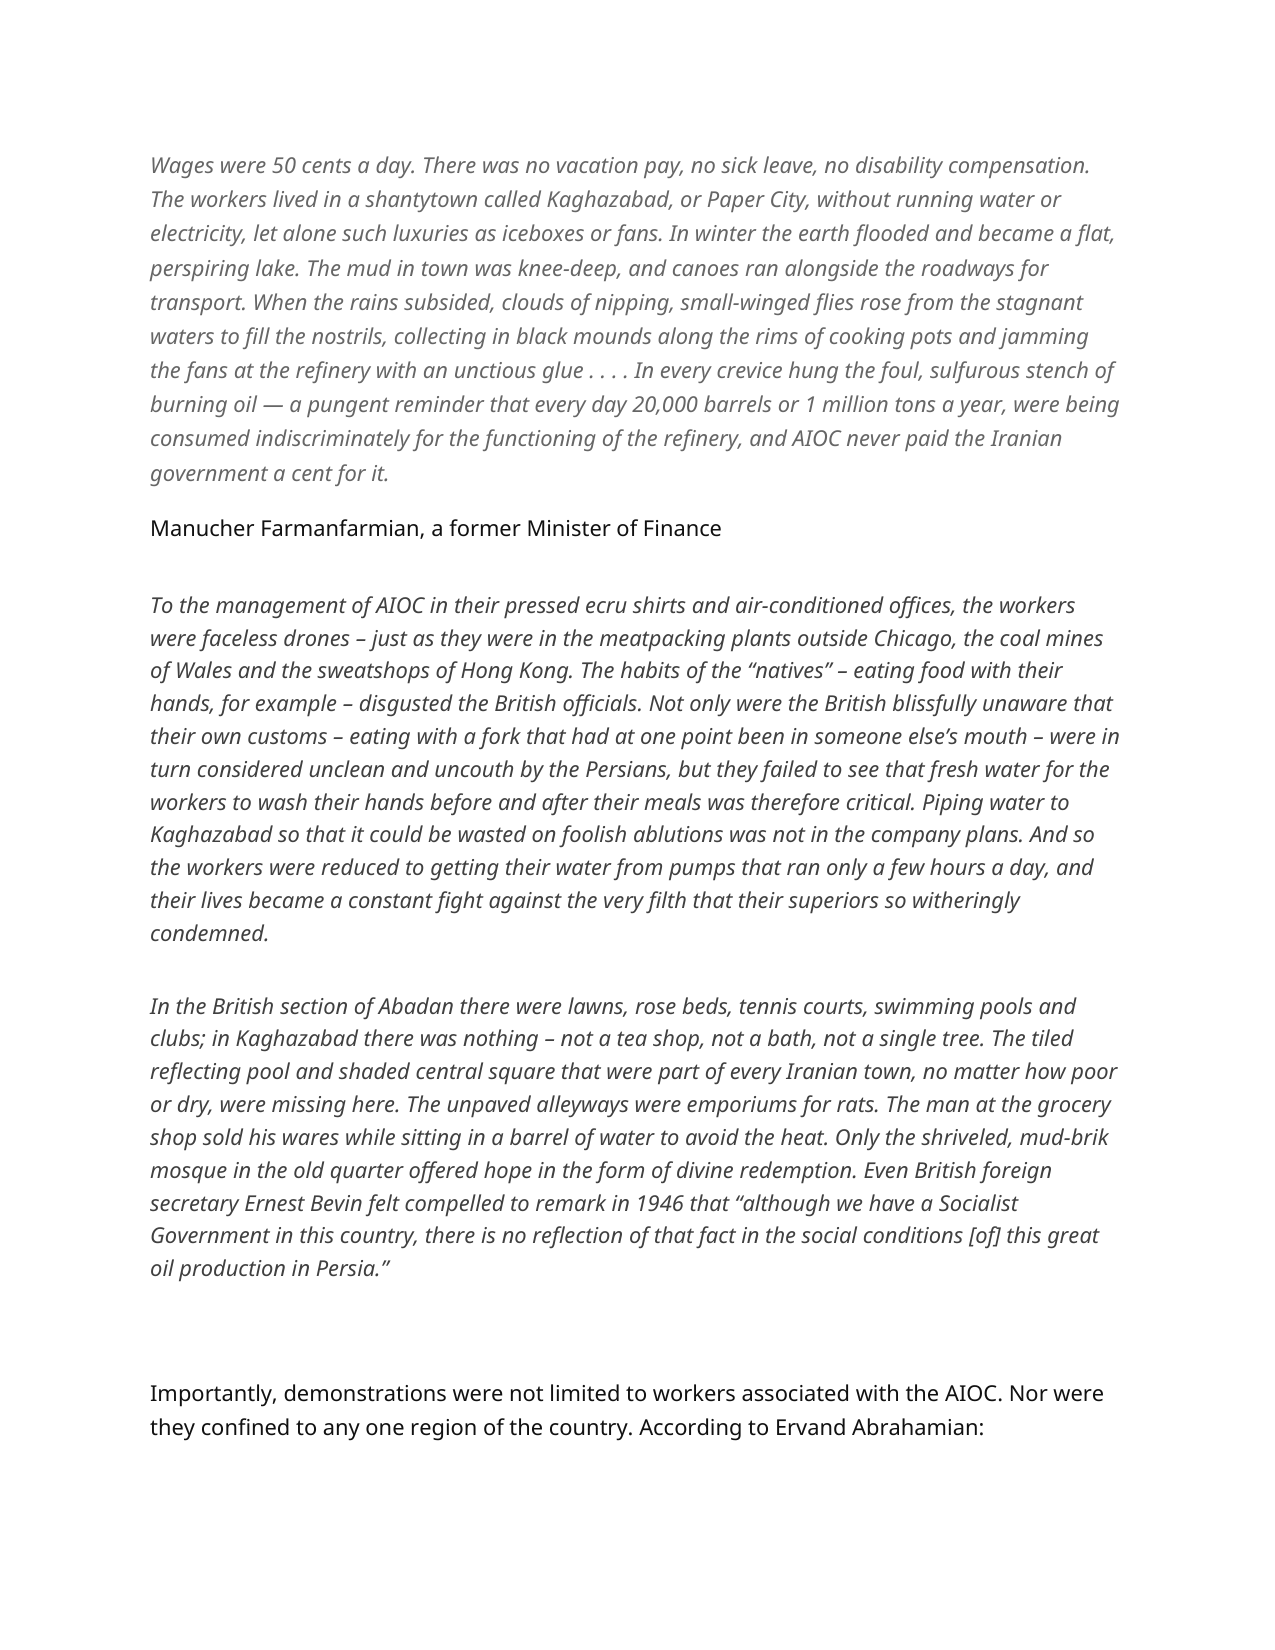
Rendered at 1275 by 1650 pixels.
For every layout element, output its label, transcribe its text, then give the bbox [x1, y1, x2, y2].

text Wages were 50 cents a day. There was no vacation pay, no sick leave, no disability compensation. The workers lived in a shantytown called Kaghazabad, or Paper City, without running water or electricity, let alone such luxuries as iceboxes or fans. In winter the earth flooded and became a flat, perspiring lake. The mud in town was knee-deep, and canoes ran alongside the roadways for transport. When the rains subsided, clouds of nipping, small-winged flies rose from the stagnant waters to fill the nostrils, collecting in black mounds along the rims of cooking pots and jamming the fans at the refinery with an unctious glue . . . . In every crevice hung the foul, sulfurous stench of burning oil — a pungent reminder that every day 20,000 barrels or 1 million tons a year, were being consumed indiscriminately for the functioning of the refinery, and AIOC never paid the Iranian government a cent for it. [150, 150, 1125, 487]
text In the British section of Abadan there were lawns, rose beds, tennis courts, swimming pools and clubs; in Kaghazabad there was nothing – not a tea shop, not a bath, not a single tree. The tiled reflecting pool and shaded central square that were part of every Iranian town, no matter how poor or dry, were missing here. The unpaved alleyways were emporiums for rats. The man at the grocery shop sold his wares while sitting in a barrel of water to avoid the heat. Only the shriveled, mud-brik mosque in the old quarter offered hope in the form of divine redemption. Even British foreign secretary Ernest Bevin felt compelled to remark in 1946 that “although we have a Socialist Government in this country, there is no reflection of that fact in the social conditions [of] this great oil production in Persia.” [150, 988, 1125, 1283]
text Manucher Farmanfarmian, a former Minister of Finance [150, 512, 1125, 542]
text Importantly, demonstrations were not limited to workers associated with the AIOC. Nor were they confined to any one region of the country. According to Ervand Abrahamian: [150, 1378, 1125, 1442]
text To the management of AIOC in their pressed ecru shirts and air-conditioned offices, the workers were faceless drones – just as they were in the meatpacking plants outside Chicago, the coal mines of Wales and the sweatshops of Hong Kong. The habits of the “natives” – eating food with their hands, for example – disgusted the British officials. Not only were the British blissfully unaware that their own customs – eating with a fork that had at one point been in someone else’s mouth – were in turn considered unclean and uncouth by the Persians, but they failed to see that fresh water for the workers to wash their hands before and after their meals was therefore critical. Piping water to Kaghazabad so that it could be wasted on foolish ablutions was not in the company plans. And so the workers were reduced to getting their water from pumps that ran only a few hours a day, and their lives became a constant fight against the very filth that their superiors so witheringly condemned. [150, 587, 1125, 948]
